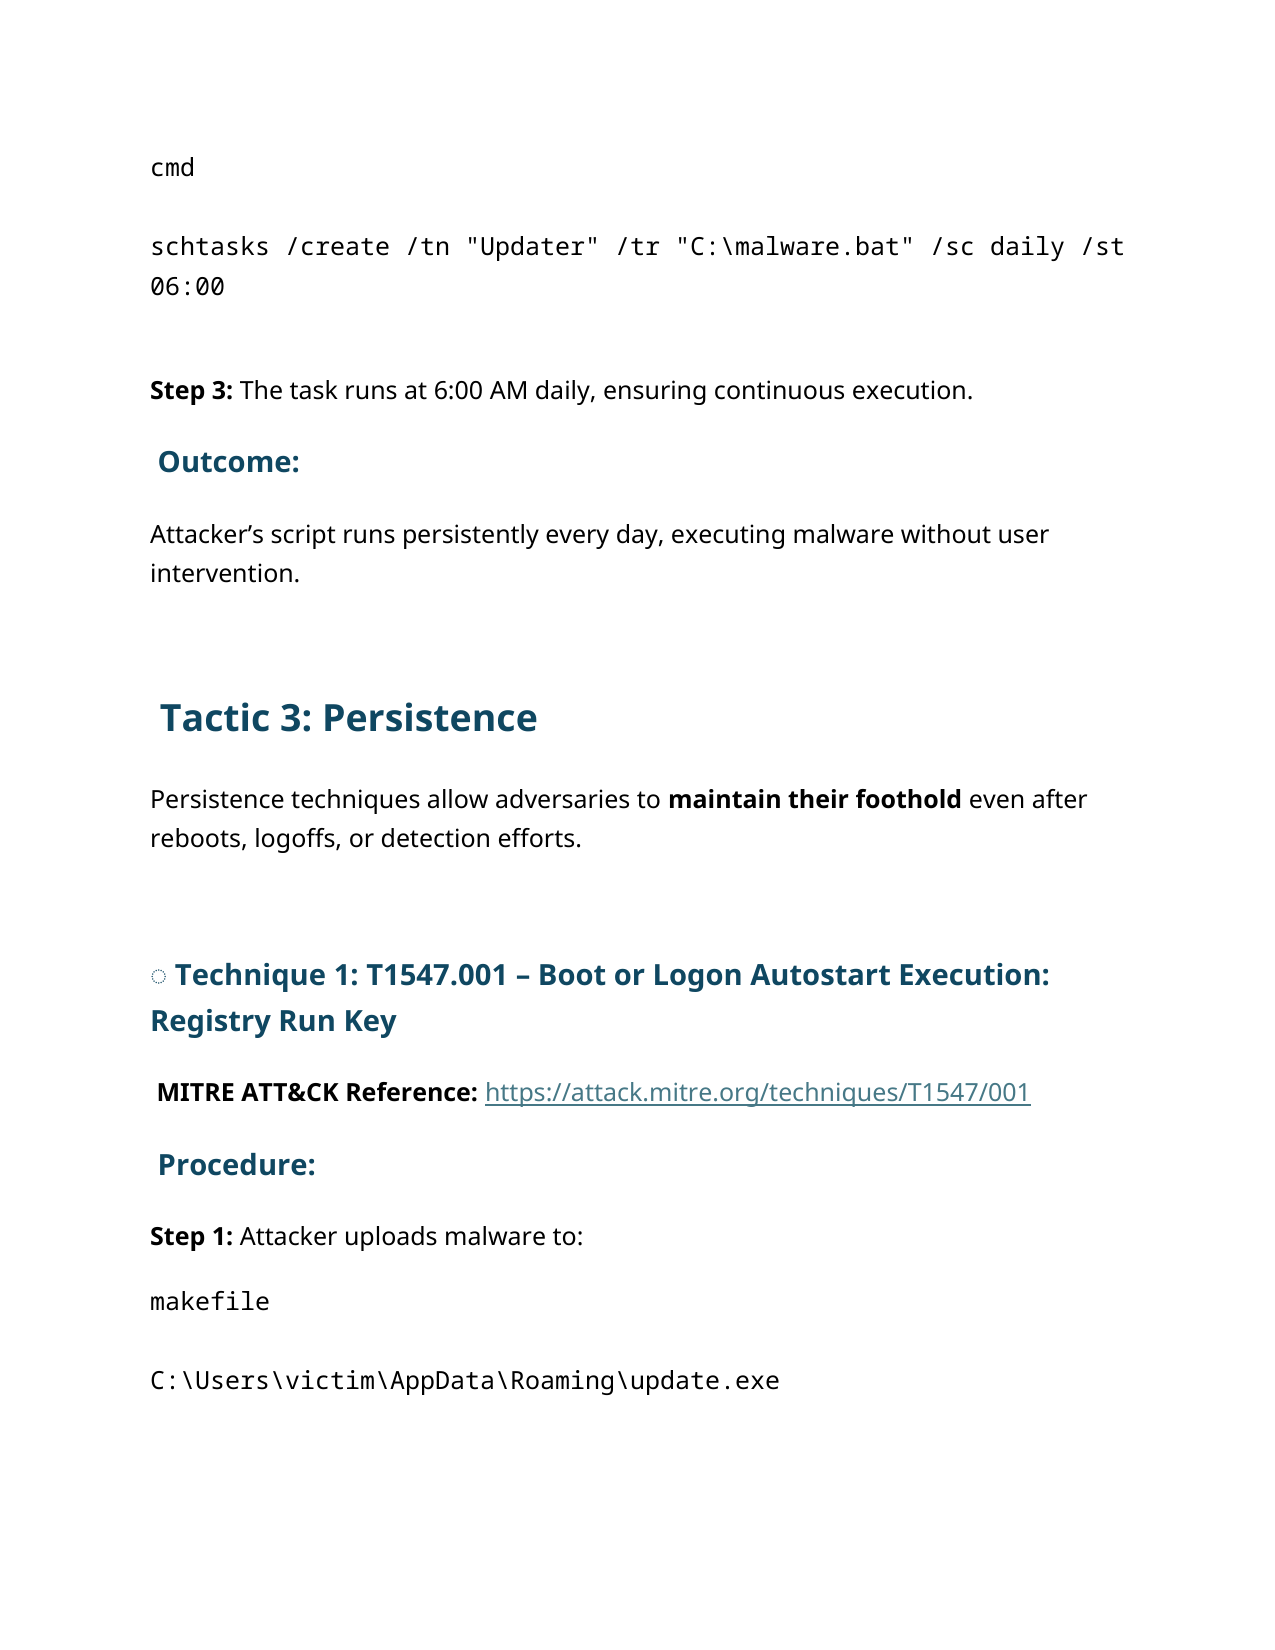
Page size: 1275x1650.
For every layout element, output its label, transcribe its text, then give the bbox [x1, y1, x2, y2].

subtitle Tactic 3: Persistence [150, 691, 1125, 742]
text Step 1: Attacker uploads malware to: [150, 1219, 1125, 1253]
text C:\Users\victim\AppData\Roaming\update.exe [150, 1362, 1125, 1436]
text schtasks /create /tn "Updater" /tr "C:\malware.bat" /sc daily /st 06:00 [150, 229, 1125, 342]
text cmd [150, 150, 1125, 184]
text makefile [150, 1283, 1125, 1318]
subtitle Procedure: [150, 1144, 1125, 1183]
text Attacker’s script runs persistently every day, executing malware without user intervention. [150, 516, 1125, 590]
subtitle ️ Technique 1: T1547.001 – Boot or Logon Autostart Execution: Registry Run Key [150, 954, 1125, 1039]
subtitle Outcome: [150, 441, 1125, 481]
text Step 3: The task runs at 6:00 AM daily, ensuring continuous execution. [150, 372, 1125, 406]
text Persistence techniques allow adversaries to maintain their foothold even after reboots, logoffs, or detection efforts. [150, 781, 1125, 855]
text MITRE ATT&CK Reference: https://attack.mitre.org/techniques/T1547/001 [150, 1075, 1125, 1109]
